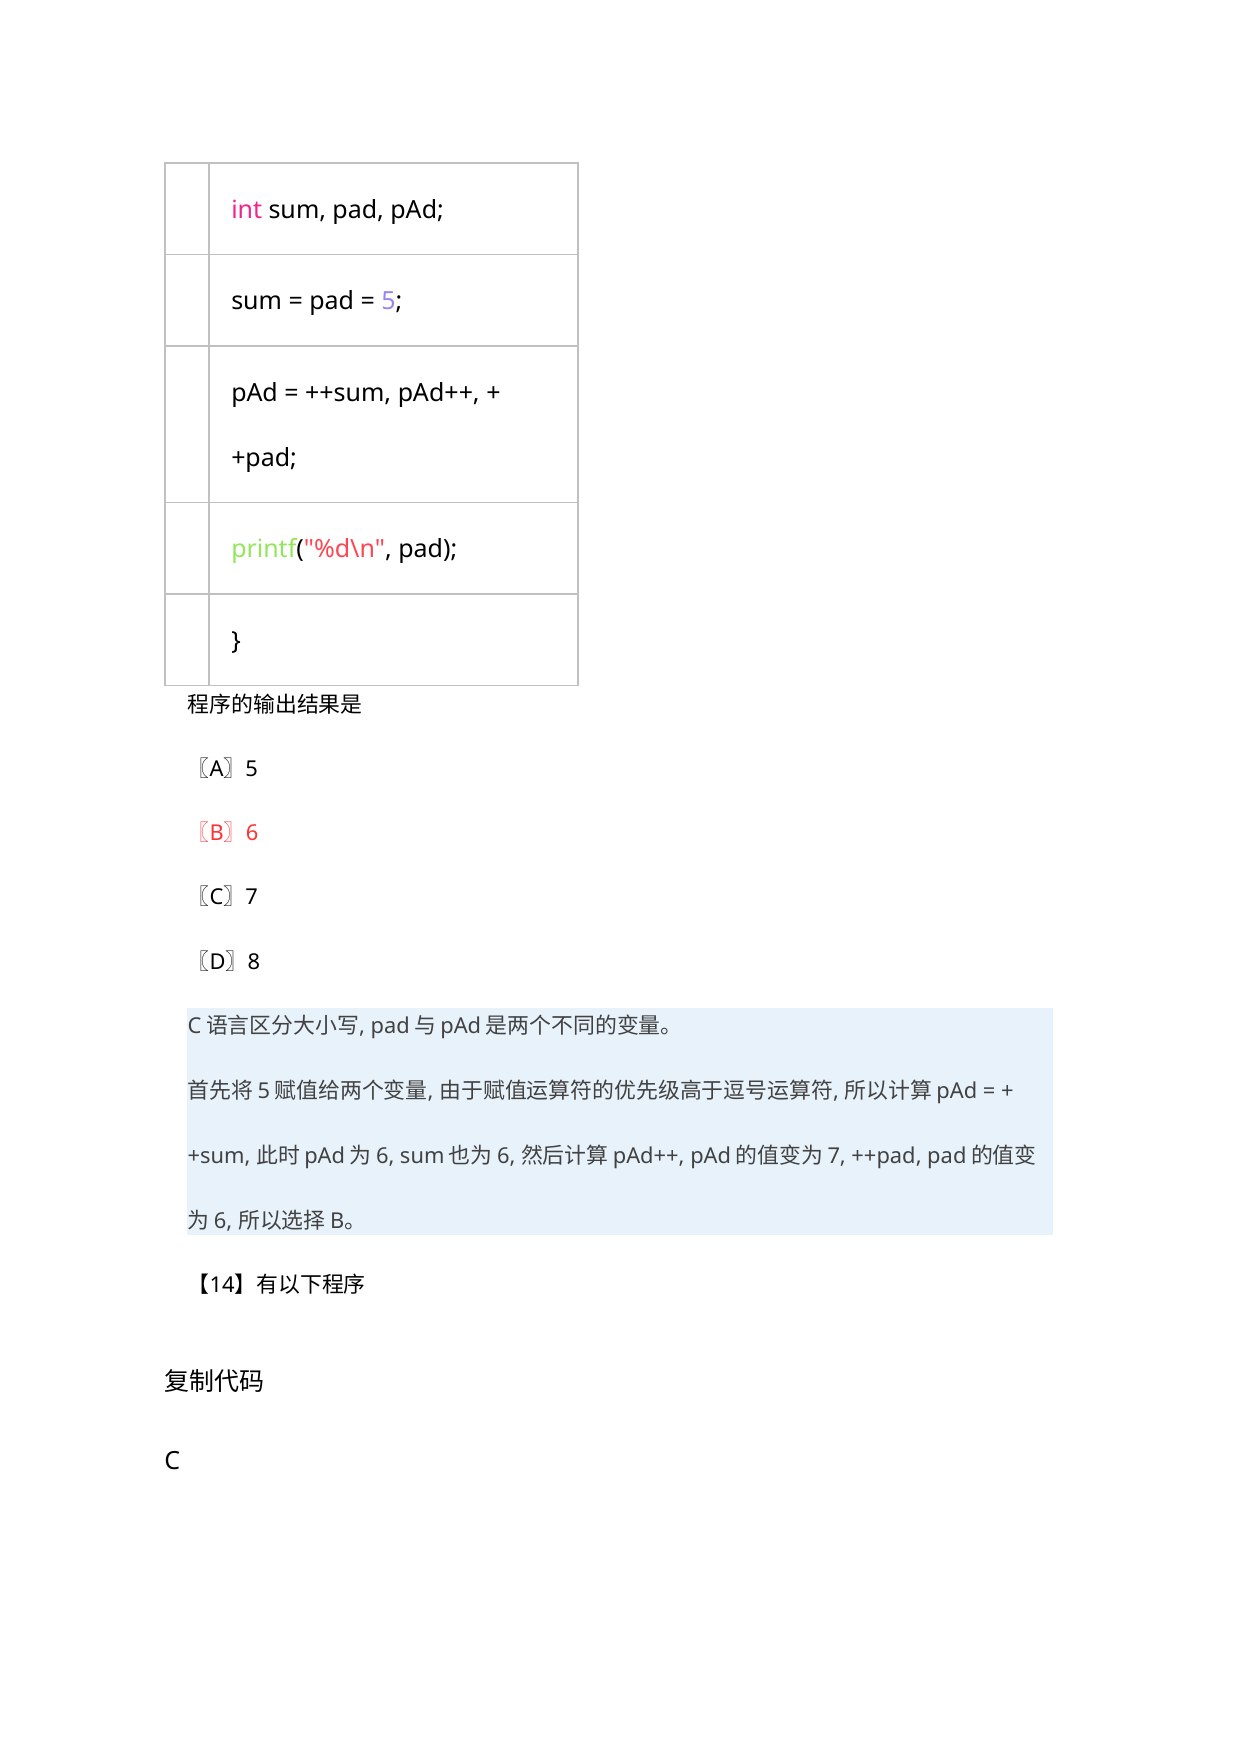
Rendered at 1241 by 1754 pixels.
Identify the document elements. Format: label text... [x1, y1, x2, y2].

table_cell [166, 255, 208, 345]
table_cell sum = pad = 5; [210, 255, 577, 345]
text 【14】有以下程序 [187, 1267, 1053, 1299]
table_cell [166, 503, 208, 593]
text C [164, 1427, 1076, 1492]
text 〖A〗5 [187, 751, 1053, 783]
table_cell } [210, 595, 577, 685]
text 复制代码 [164, 1347, 1076, 1412]
text 〖B〗6 [187, 815, 1053, 847]
text 〖C〗7 [187, 879, 1053, 912]
table_cell [166, 164, 208, 253]
table_cell printf("%d\n", pad); [210, 503, 577, 593]
table_cell [166, 595, 208, 685]
text C语言区分大小写, pad与pAd是两个不同的变量。 首先将5赋值给两个变量, 由于赋值运算符的优先级高于逗号运算符, 所以计算pAd = ++sum, 此时pAd为6, sum也为6, 然后计算pAd++, pAd的值变为7, ++pad, pad的值变为6, 所以选择B。 [187, 1008, 1053, 1235]
table_cell pAd = ++sum, pAd++, ++pad; [210, 347, 577, 502]
table_cell [166, 347, 208, 502]
text 〖D〗8 [187, 943, 1053, 976]
text 程序的输出结果是 [187, 686, 1053, 719]
table_cell int sum, pad, pAd; [210, 164, 577, 253]
